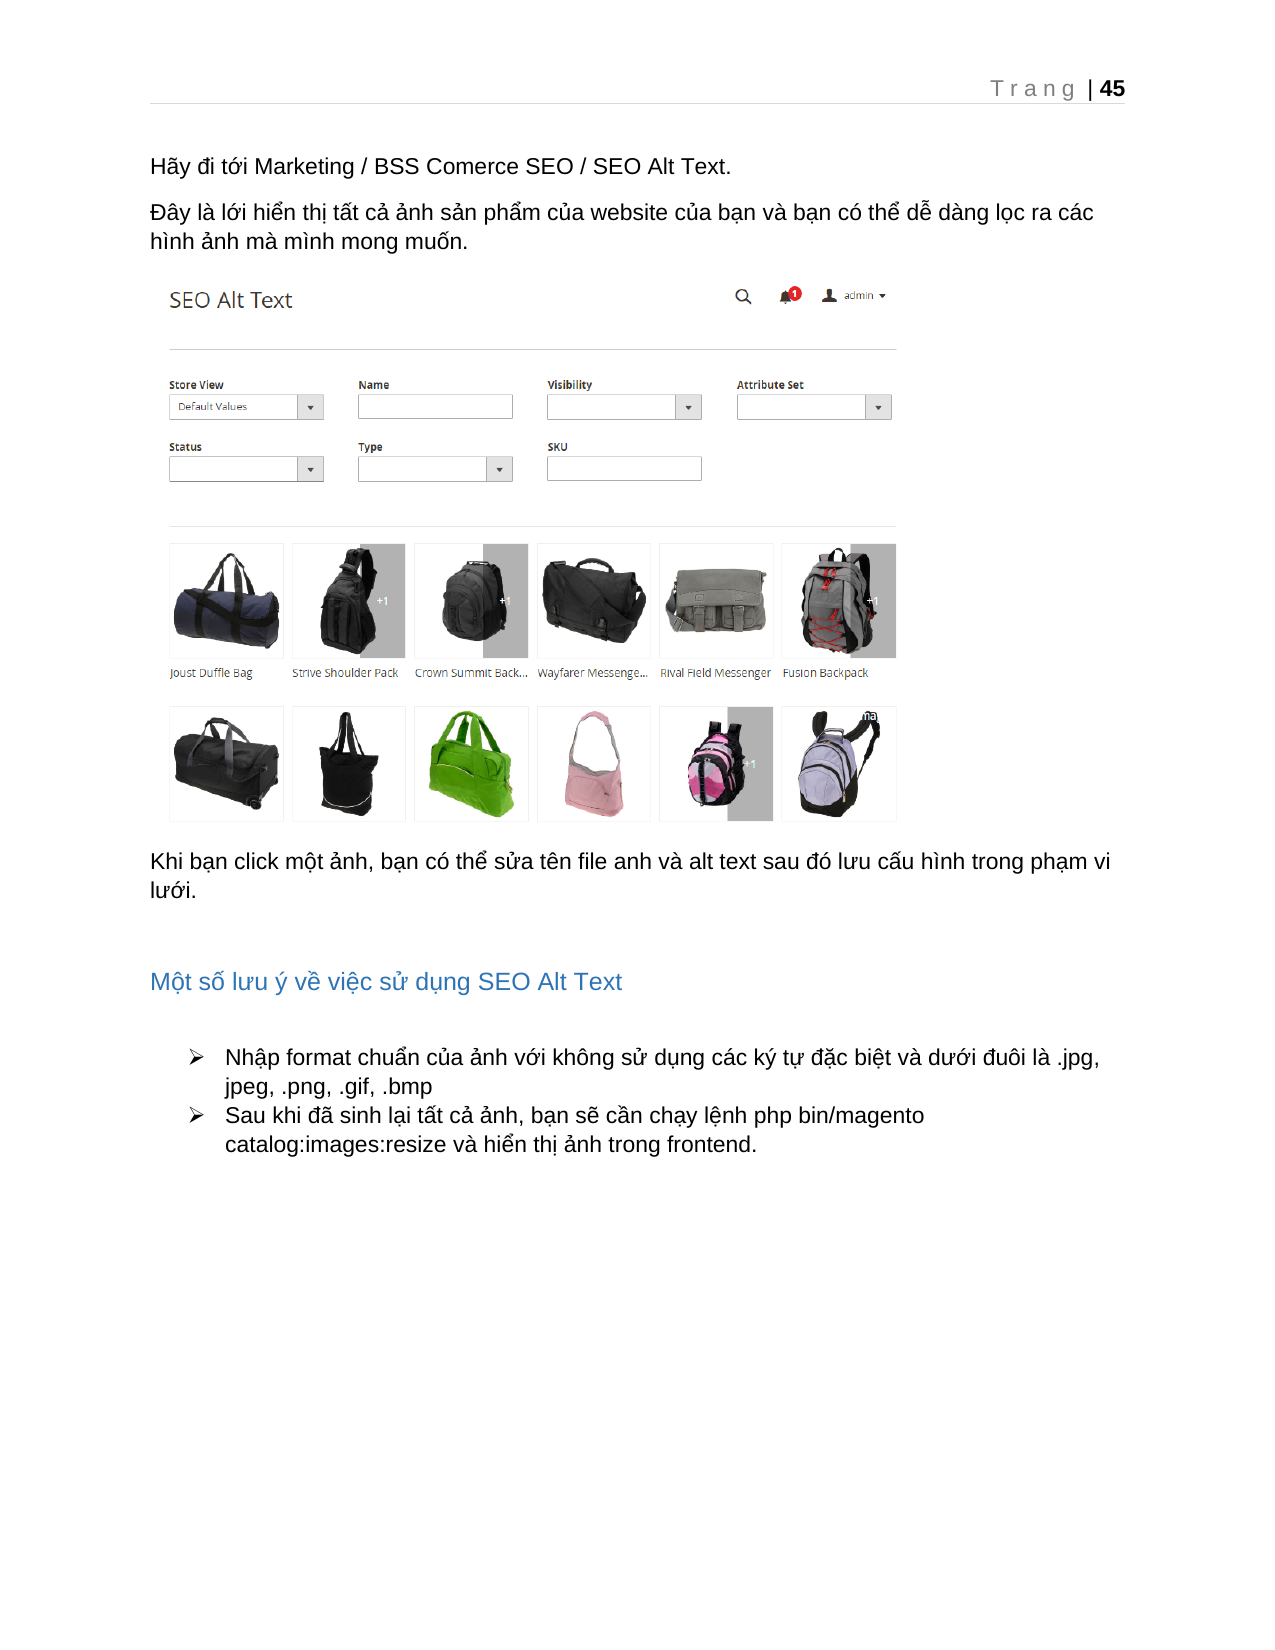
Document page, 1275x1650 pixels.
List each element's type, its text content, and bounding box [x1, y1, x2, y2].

picture [150, 270, 920, 829]
text Đây là lới hiển thị tất cả ảnh sản phẩm của website của bạn và bạn có thể dễ dàng lọc ra các hình ảnh mà mình mong muốn. [150, 196, 1125, 254]
list Nhập format chuẩn của ảnh với không sử dụng các ký tự đặc biệt và dưới đuôi là .jpg, jpeg, .png, .gif, .bmp [187, 1041, 1125, 1099]
text Khi bạn click một ảnh, bạn có thể sửa tên file anh và alt text sau đó lưu cấu hình trong phạm vi lưới. [150, 845, 1125, 904]
text Hãy đi tới Marketing / BSS Comerce SEO / SEO Alt Text. [150, 150, 1125, 179]
subtitle Một số lưu ý về việc sử dụng SEO Alt Text [150, 966, 1125, 995]
list Sau khi đã sinh lại tất cả ảnh, bạn sẽ cần chạy lệnh php bin/magento catalog:images:resize và hiển thị ảnh trong frontend. [187, 1099, 1125, 1158]
